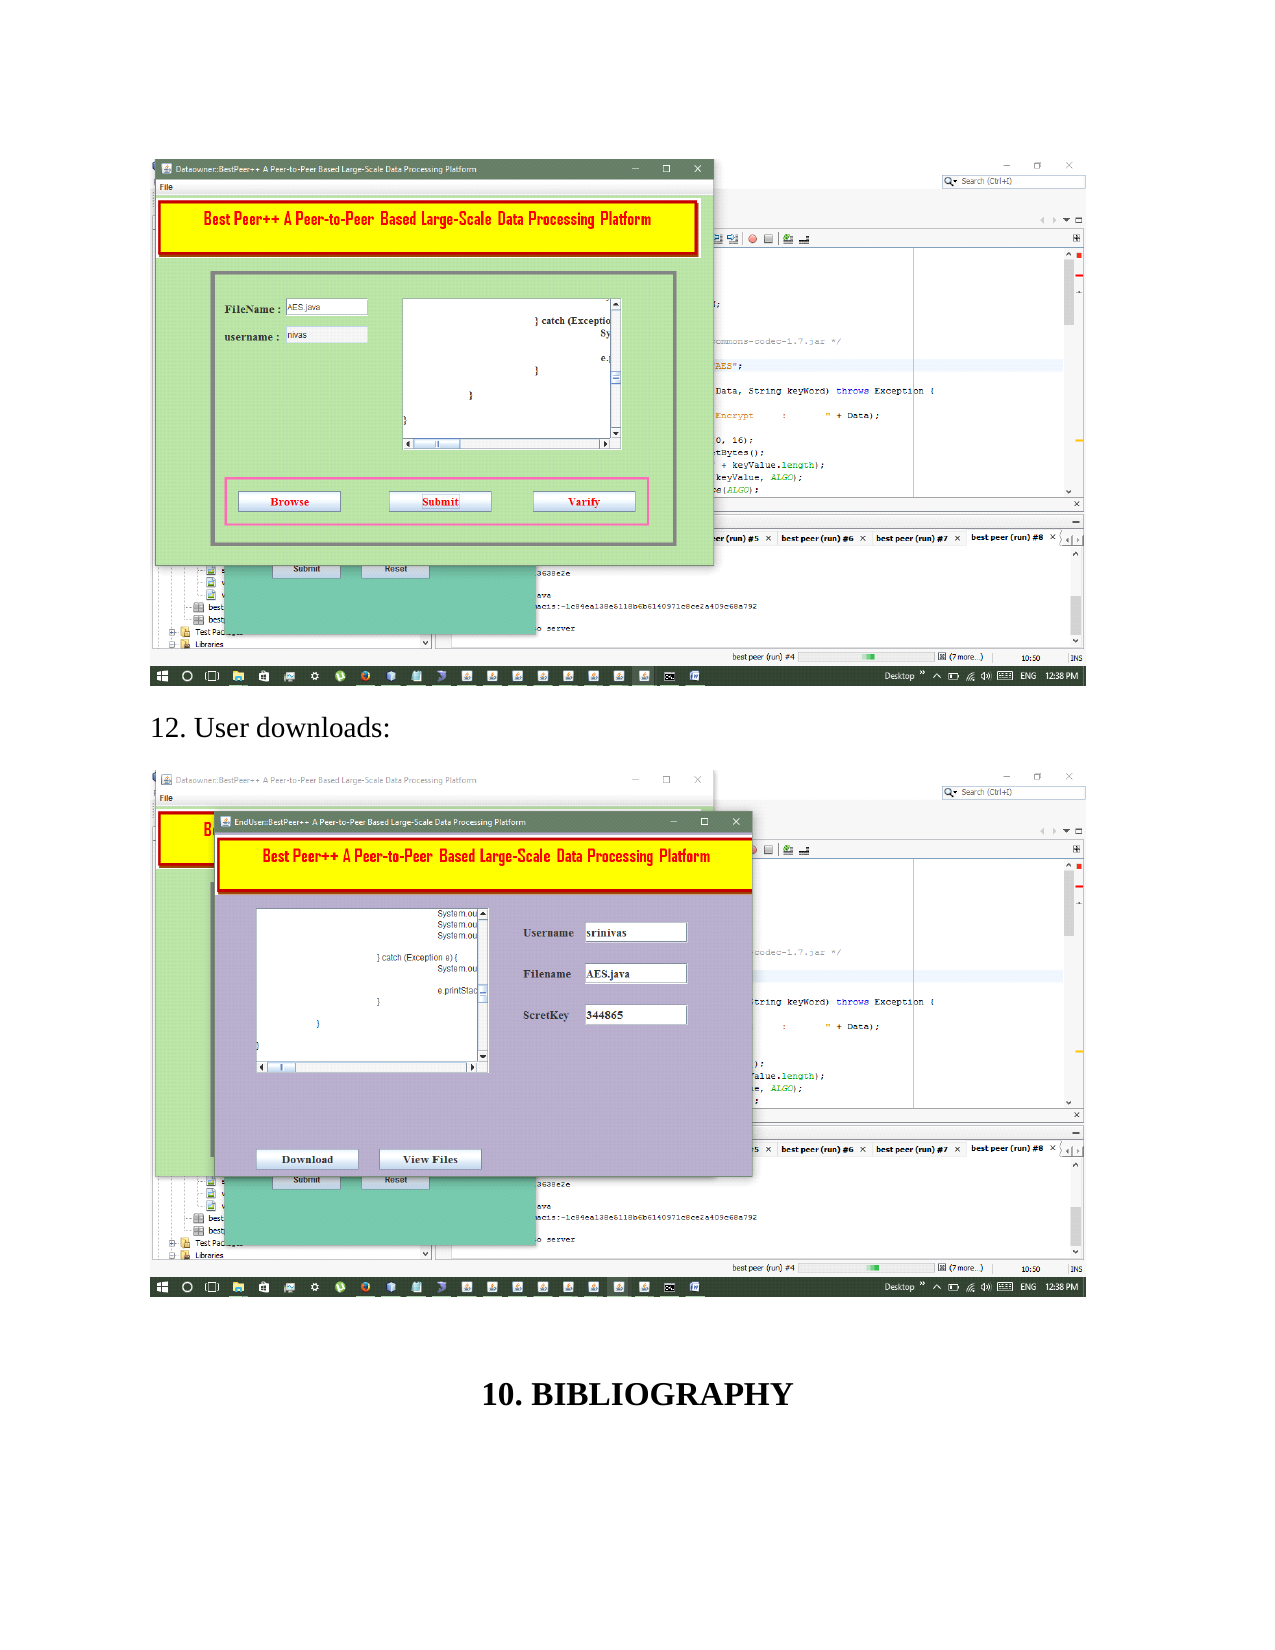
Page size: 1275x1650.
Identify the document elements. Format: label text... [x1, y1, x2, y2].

text 12. User downloads: [150, 711, 1125, 744]
picture [150, 770, 1086, 1297]
picture [150, 159, 1086, 686]
text 10. BIBLIOGRAPHY [150, 1374, 1125, 1413]
